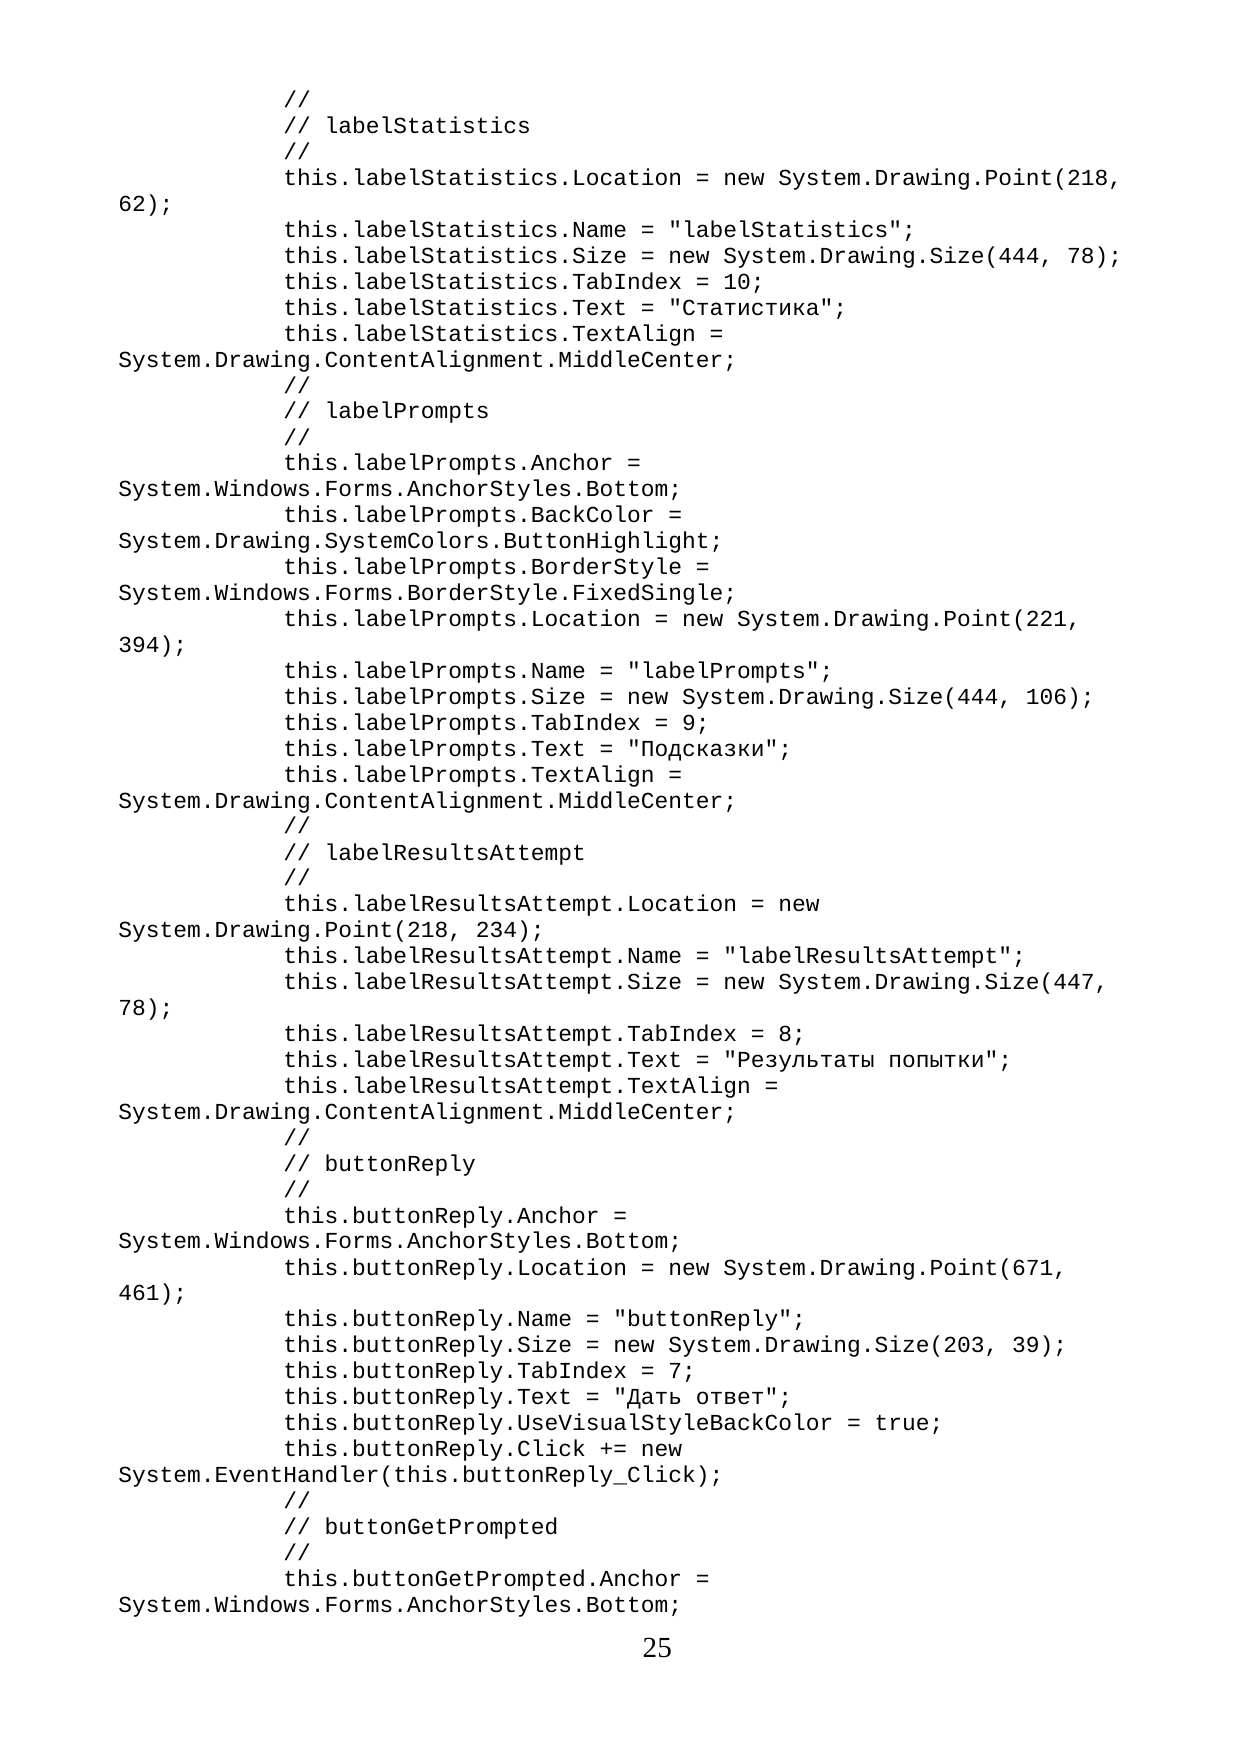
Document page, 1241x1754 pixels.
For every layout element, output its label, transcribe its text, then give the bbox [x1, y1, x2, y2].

text this.labelResultsAttempt.Size = new System.Drawing.Size(447, 78); [118, 971, 1122, 1022]
text this.labelStatistics.Text = "Статистика"; [118, 296, 1122, 322]
text this.labelPrompts.Anchor = System.Windows.Forms.AnchorStyles.Bottom; [118, 452, 1122, 504]
text this.labelPrompts.TextAlign = System.Drawing.ContentAlignment.MiddleCenter; [118, 763, 1122, 815]
text this.labelResultsAttempt.Text = "Результаты попытки"; [118, 1048, 1122, 1074]
text // [118, 141, 1122, 166]
text this.buttonReply.Text = "Дать ответ"; [118, 1386, 1122, 1411]
text // labelResultsAttempt [118, 841, 1122, 867]
text // [118, 815, 1122, 841]
text this.buttonReply.Location = new System.Drawing.Point(671, 461); [118, 1256, 1122, 1308]
text this.labelStatistics.Name = "labelStatistics"; [118, 218, 1122, 244]
text // [118, 867, 1122, 893]
text this.labelStatistics.Size = new System.Drawing.Size(444, 78); [118, 244, 1122, 270]
text // [118, 89, 1122, 114]
text this.labelPrompts.Text = "Подсказки"; [118, 737, 1122, 763]
text this.buttonReply.Click += new System.EventHandler(this.buttonReply_Click); [118, 1437, 1122, 1489]
text // [118, 1126, 1122, 1152]
text // [118, 1541, 1122, 1567]
text this.buttonReply.Name = "buttonReply"; [118, 1308, 1122, 1334]
text // buttonReply [118, 1152, 1122, 1178]
text this.labelPrompts.Name = "labelPrompts"; [118, 659, 1122, 685]
text this.buttonReply.UseVisualStyleBackColor = true; [118, 1411, 1122, 1437]
text this.labelResultsAttempt.TextAlign = System.Drawing.ContentAlignment.MiddleCenter; [118, 1074, 1122, 1126]
text this.labelResultsAttempt.TabIndex = 8; [118, 1022, 1122, 1048]
text this.labelResultsAttempt.Name = "labelResultsAttempt"; [118, 944, 1122, 971]
text // [118, 1178, 1122, 1204]
text this.labelPrompts.TabIndex = 9; [118, 711, 1122, 737]
text this.labelResultsAttempt.Location = new System.Drawing.Point(218, 234); [118, 893, 1122, 944]
text this.labelStatistics.TabIndex = 10; [118, 270, 1122, 296]
text // labelPrompts [118, 400, 1122, 426]
text this.labelStatistics.Location = new System.Drawing.Point(218, 62); [118, 166, 1122, 218]
text this.buttonReply.Anchor = System.Windows.Forms.AnchorStyles.Bottom; [118, 1204, 1122, 1256]
text this.labelStatistics.TextAlign = System.Drawing.ContentAlignment.MiddleCenter; [118, 322, 1122, 374]
text this.labelPrompts.BorderStyle = System.Windows.Forms.BorderStyle.FixedSingle; [118, 556, 1122, 607]
text // [118, 1489, 1122, 1515]
text // [118, 426, 1122, 452]
text this.buttonReply.Size = new System.Drawing.Size(203, 39); [118, 1334, 1122, 1359]
text // buttonGetPrompted [118, 1515, 1122, 1541]
text // labelStatistics [118, 114, 1122, 141]
text this.labelPrompts.Location = new System.Drawing.Point(221, 394); [118, 607, 1122, 659]
text this.buttonGetPrompted.Anchor = System.Windows.Forms.AnchorStyles.Bottom; [118, 1567, 1122, 1619]
text // [118, 374, 1122, 400]
text this.buttonReply.TabIndex = 7; [118, 1359, 1122, 1386]
text this.labelPrompts.BackColor = System.Drawing.SystemColors.ButtonHighlight; [118, 504, 1122, 556]
text this.labelPrompts.Size = new System.Drawing.Size(444, 106); [118, 685, 1122, 711]
